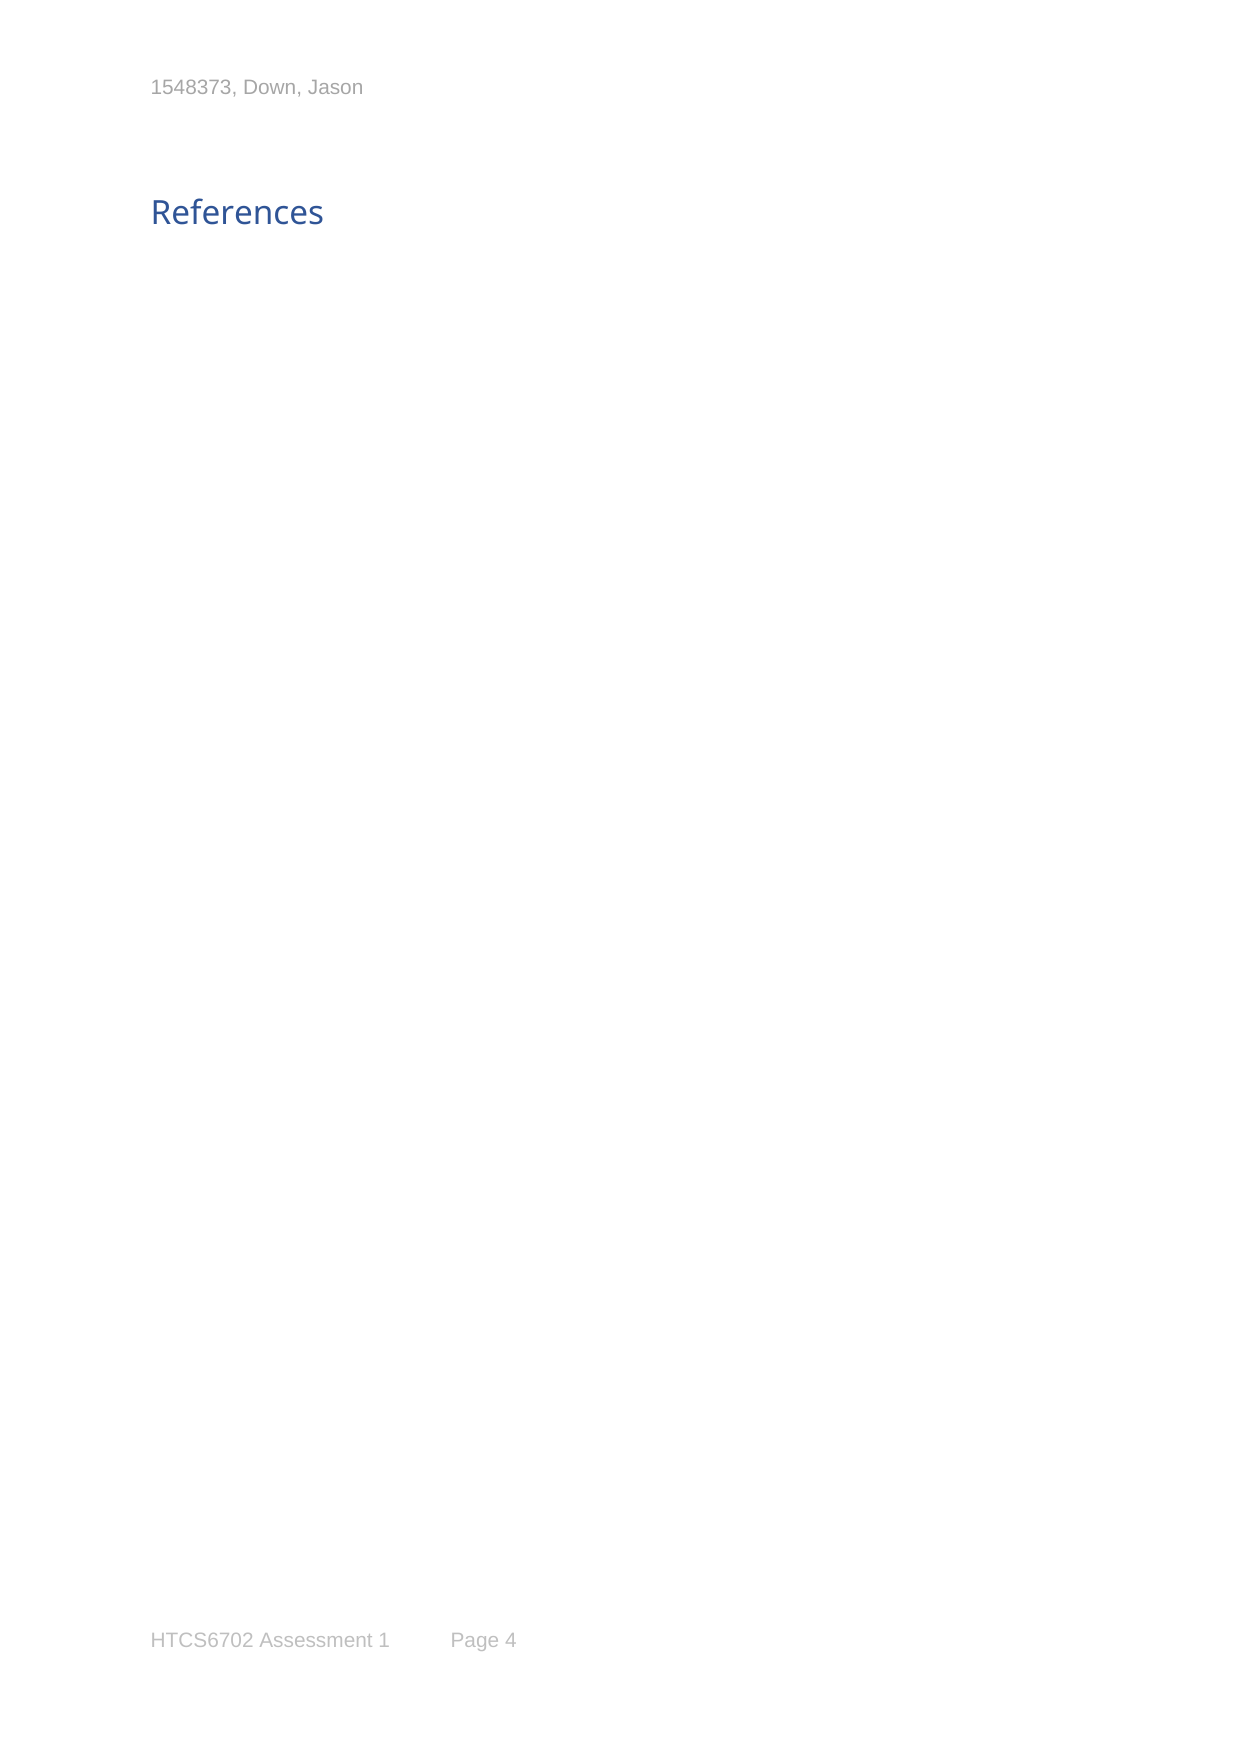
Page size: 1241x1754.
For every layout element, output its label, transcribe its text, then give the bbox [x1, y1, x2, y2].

subtitle References [150, 189, 997, 234]
